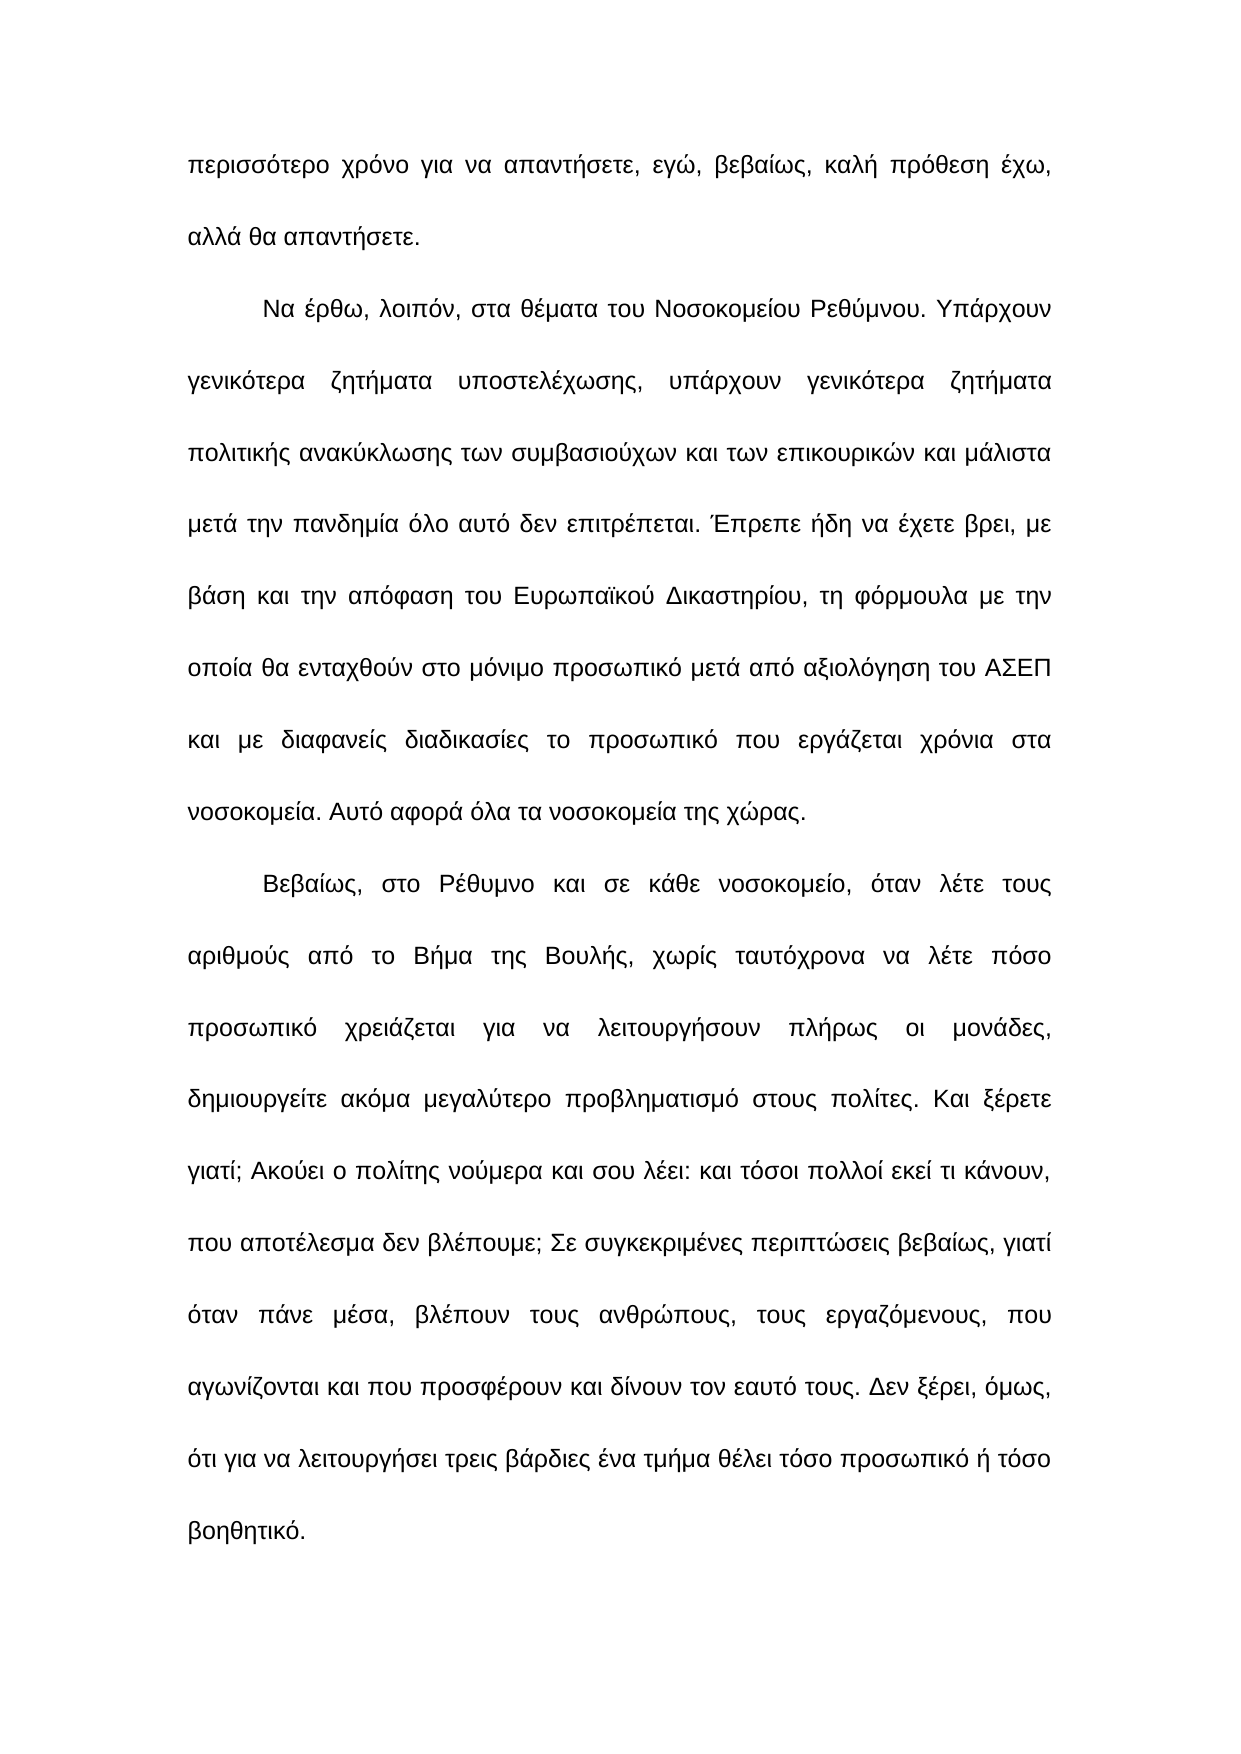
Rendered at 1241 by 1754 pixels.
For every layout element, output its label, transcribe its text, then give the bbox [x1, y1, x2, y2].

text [187, 150, 1053, 251]
text Βεβαίως, στο Ρέθυμνο και σε κάθε νοσοκομείο, όταν λέτε τους αριθμούς από το Βήμα της Βουλής, χωρίς ταυτόχρονα να λέτε πόσο προσωπικό χρειάζεται για να λειτουργήσουν πλήρως οι μονάδες, δημιουργείτε ακόμα μεγαλύτερο προβληματισμό στους πολίτες. Και ξέρετε γιατί; Ακούει ο πολίτης νούμερα και σου λέει: και τόσοι πολλοί εκεί τι κάνουν, που αποτέλεσμα δεν βλέπουμε; Σε συγκεκριμένες περιπτώσεις βεβαίως, γιατί όταν πάνε μέσα, βλέπουν τους ανθρώπους, τους εργαζόμενους, που αγωνίζονται και που προσφέρουν και δίνουν τον εαυτό τους. Δεν ξέρει, όμως, ότι για να λειτουργήσει τρεις βάρδιες ένα τμήμα θέλει τόσο προσωπικό ή τόσο βοηθητικό. [187, 869, 1053, 1544]
text Να έρθω, λοιπόν, στα θέματα του Νοσοκομείου Ρεθύμνου. Υπάρχουν γενικότερα ζητήματα υποστελέχωσης, υπάρχουν γενικότερα ζητήματα πολιτικής ανακύκλωσης των συμβασιούχων και των επικουρικών και μάλιστα μετά την πανδημία όλο αυτό δεν επιτρέπεται. Έπρεπε ήδη να έχετε βρει, με βάση και την απόφαση του Ευρωπαϊκού Δικαστηρίου, τη φόρμουλα με την οποία θα ενταχθούν στο μόνιμο προσωπικό μετά από αξιολόγηση του ΑΣΕΠ και με διαφανείς διαδικασίες το προσωπικό που εργάζεται χρόνια στα νοσοκομεία. Αυτό αφορά όλα τα νοσοκομεία της χώρας. [187, 294, 1053, 826]
